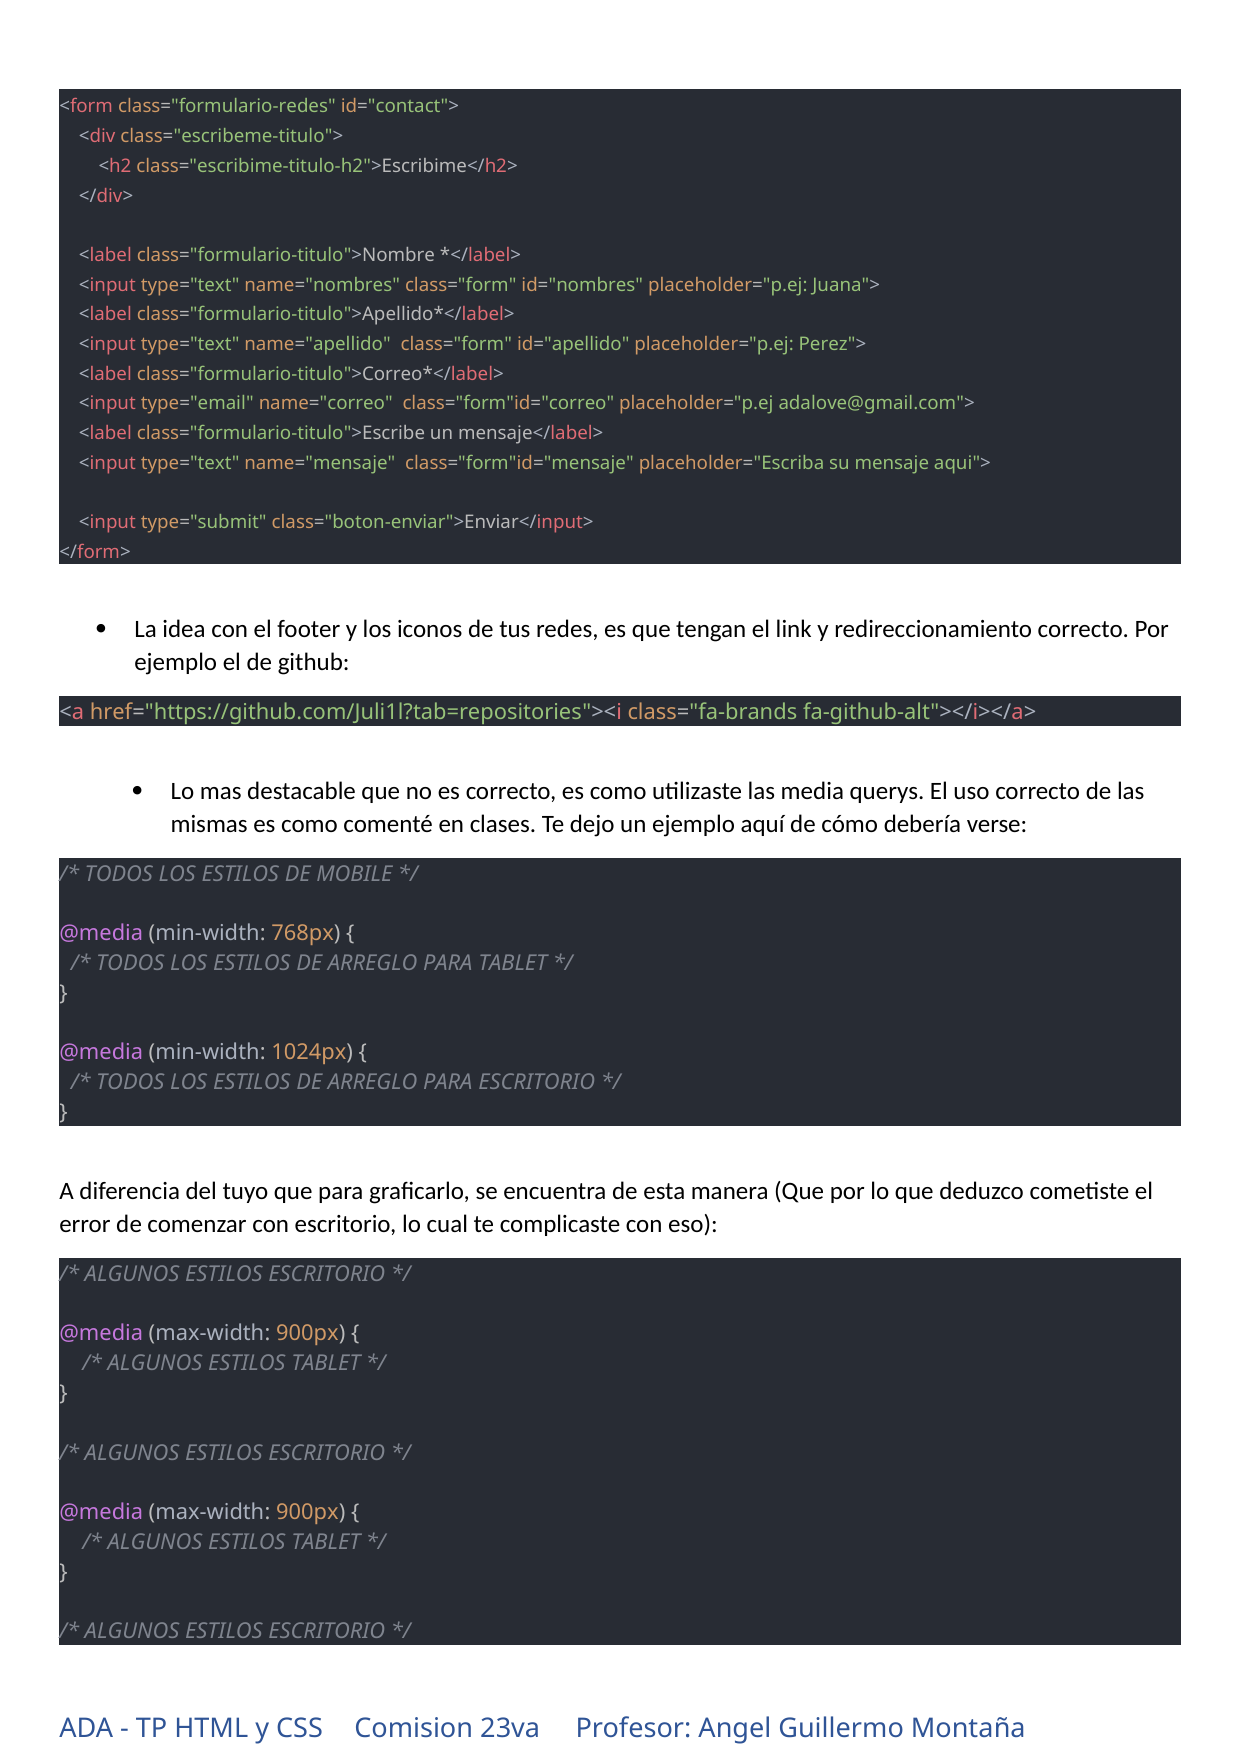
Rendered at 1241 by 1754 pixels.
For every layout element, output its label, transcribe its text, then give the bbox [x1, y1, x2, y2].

text /* TODOS LOS ESTILOS DE ARREGLO PARA ESCRITORIO */ [59, 1066, 1181, 1096]
text <label class="formulario-titulo">Escribe un mensaje</label> [59, 415, 1181, 445]
text @media (min-width: 768px) { [59, 917, 1181, 947]
text } [59, 977, 1181, 1007]
text /* ALGUNOS ESTILOS TABLET */ [59, 1526, 1181, 1556]
text <input type="text" name="mensaje" class="form"id="mensaje" placeholder="Escriba su mensaje aqui"> [59, 445, 1181, 474]
text <a href="https://github.com/Juli1l?tab=repositories"><i class="fa-brands fa-github-alt"></i></a> [59, 696, 1181, 726]
list Lo mas destacable que no es correcto, es como utilizaste las media querys. El uso correcto de las mismas es como comenté en clases. Te dejo un ejemplo aquí de cómo debería verse: [133, 775, 1181, 838]
text /* ALGUNOS ESTILOS ESCRITORIO */ [59, 1615, 1181, 1645]
text <input type="text" name="nombres" class="form" id="nombres" placeholder="p.ej: Juana"> [59, 267, 1181, 296]
text @media (min-width: 1024px) { [59, 1036, 1181, 1066]
text <label class="formulario-titulo">Apellido*</label> [59, 296, 1181, 326]
list La idea con el footer y los iconos de tus redes, es que tengan el link y redireccionamiento correcto. Por ejemplo el de github: [97, 613, 1181, 677]
text <label class="formulario-titulo">Correo*</label> [59, 356, 1181, 386]
text } [59, 1377, 1181, 1407]
text } [59, 1556, 1181, 1586]
text <input type="email" name="correo" class="form"id="correo" placeholder="p.ej adalove@gmail.com"> [59, 386, 1181, 415]
text /* ALGUNOS ESTILOS TABLET */ [59, 1347, 1181, 1377]
text <label class="formulario-titulo">Nombre *</label> [59, 237, 1181, 267]
text /* TODOS LOS ESTILOS DE ARREGLO PARA TABLET */ [59, 947, 1181, 977]
text <h2 class="escribime-titulo-h2">Escribime</h2> [59, 148, 1181, 178]
text /* ALGUNOS ESTILOS ESCRITORIO */ [59, 1258, 1181, 1288]
text @media (max-width: 900px) { [59, 1317, 1181, 1347]
text } [59, 1096, 1181, 1126]
text <input type="submit" class="boton-enviar">Enviar</input> [59, 504, 1181, 534]
text <form class="formulario-redes" id="contact"> [59, 89, 1181, 118]
text <input type="text" name="apellido" class="form" id="apellido" placeholder="p.ej: Perez"> [59, 326, 1181, 356]
text A diferencia del tuyo que para graficarlo, se encuentra de esta manera (Que por lo que deduzco cometiste el error de comenzar con escritorio, lo cual te complicaste con eso): [59, 1175, 1181, 1239]
text /* TODOS LOS ESTILOS DE MOBILE */ [59, 858, 1181, 887]
text @media (max-width: 900px) { [59, 1496, 1181, 1526]
text /* ALGUNOS ESTILOS ESCRITORIO */ [59, 1437, 1181, 1466]
text </div> [59, 178, 1181, 207]
text <div class="escribeme-titulo"> [59, 118, 1181, 148]
text </form> [59, 534, 1181, 564]
